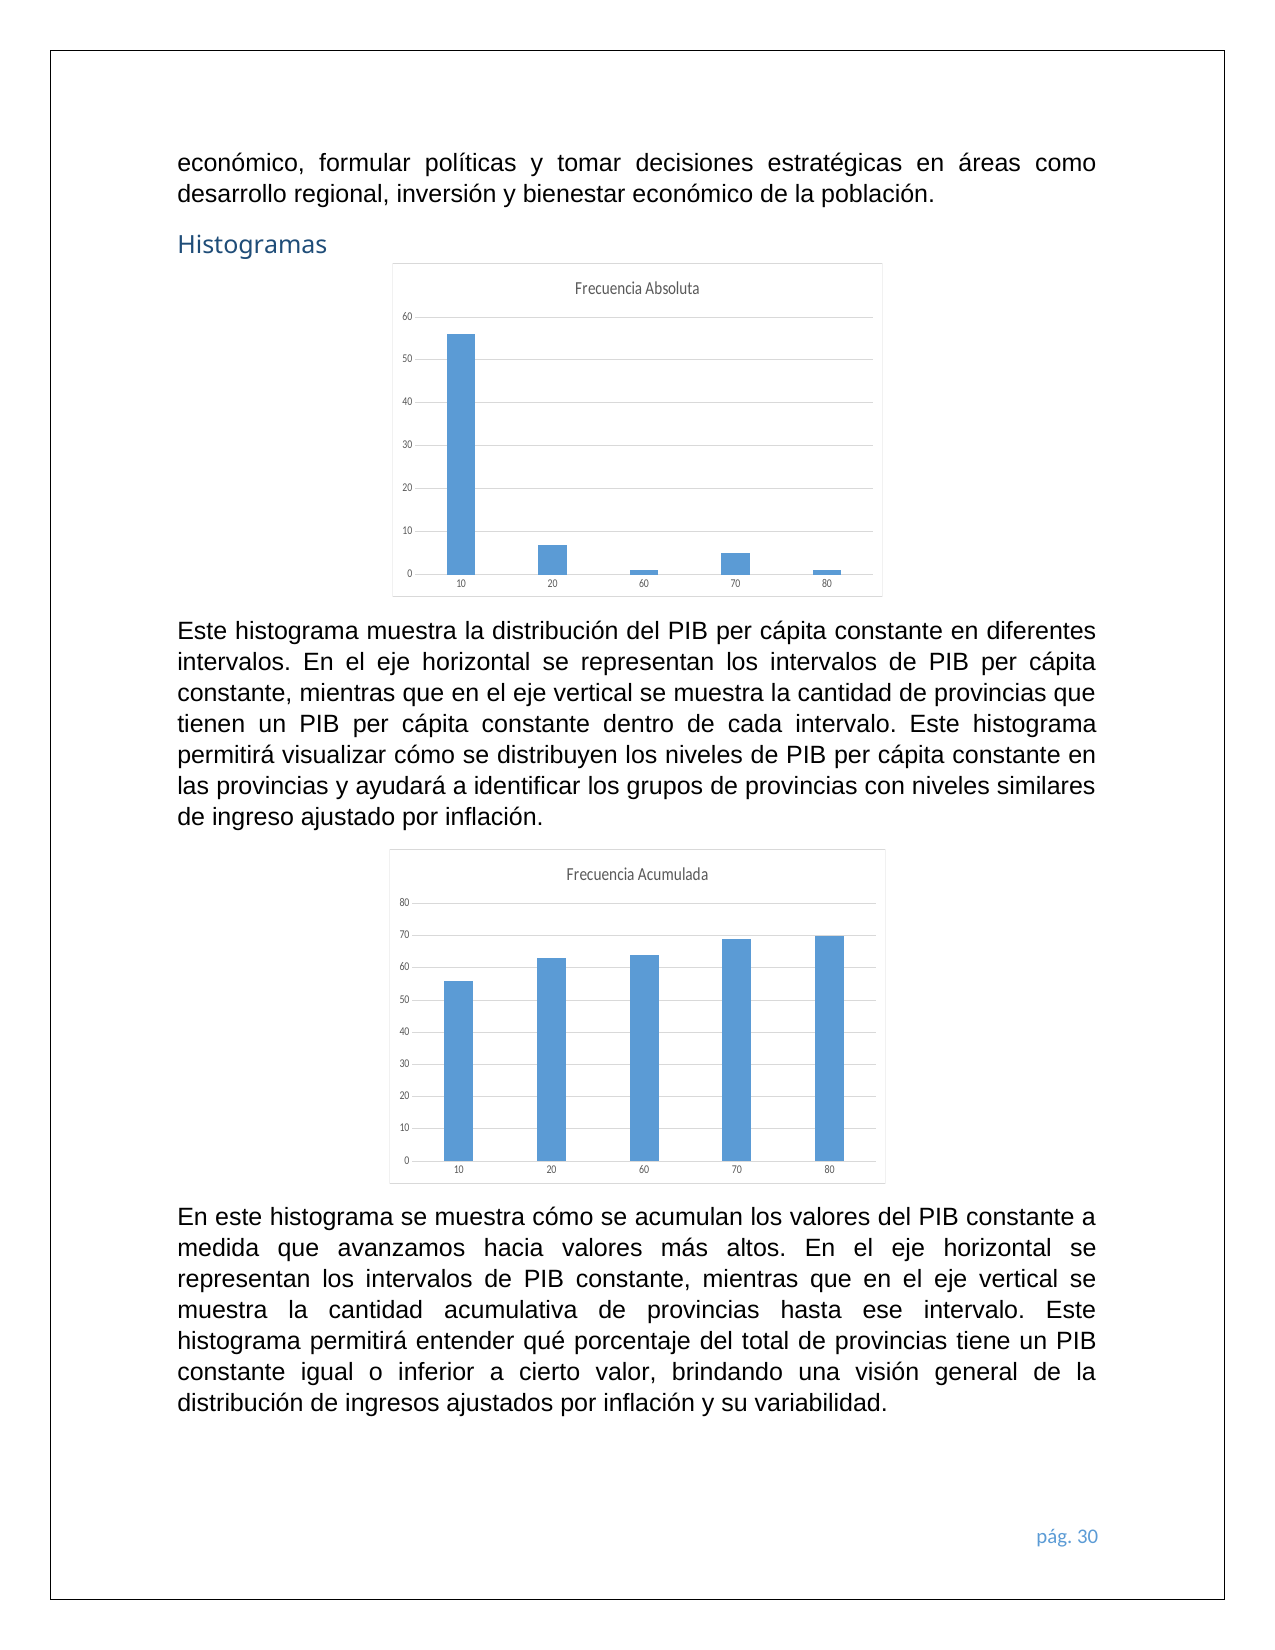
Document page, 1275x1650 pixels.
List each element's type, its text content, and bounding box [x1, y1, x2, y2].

subtitle Histogramas [177, 226, 1098, 260]
text Este histograma muestra la distribución del PIB per cápita constante en diferentes intervalos. En el eje horizontal se representan los intervalos de PIB per cápita constante, mientras que en el eje vertical se muestra la cantidad de provincias que tienen un PIB per cápita constante dentro de cada intervalo. Este histograma permitirá visualizar cómo se distribuyen los niveles de PIB per cápita constante en las provincias y ayudará a identificar los grupos de provincias con niveles similares de ingreso ajustado por inflación. [177, 616, 1098, 831]
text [177, 147, 1098, 207]
text En este histograma se muestra cómo se acumulan los valores del PIB constante a medida que avanzamos hacia valores más altos. En el eje horizontal se representan los intervalos de PIB constante, mientras que en el eje vertical se muestra la cantidad acumulativa de provincias hasta ese intervalo. Este histograma permitirá entender qué porcentaje del total de provincias tiene un PIB constante igual o inferior a cierto valor, brindando una visión general de la distribución de ingresos ajustados por inflación y su variabilidad. [177, 1202, 1098, 1417]
